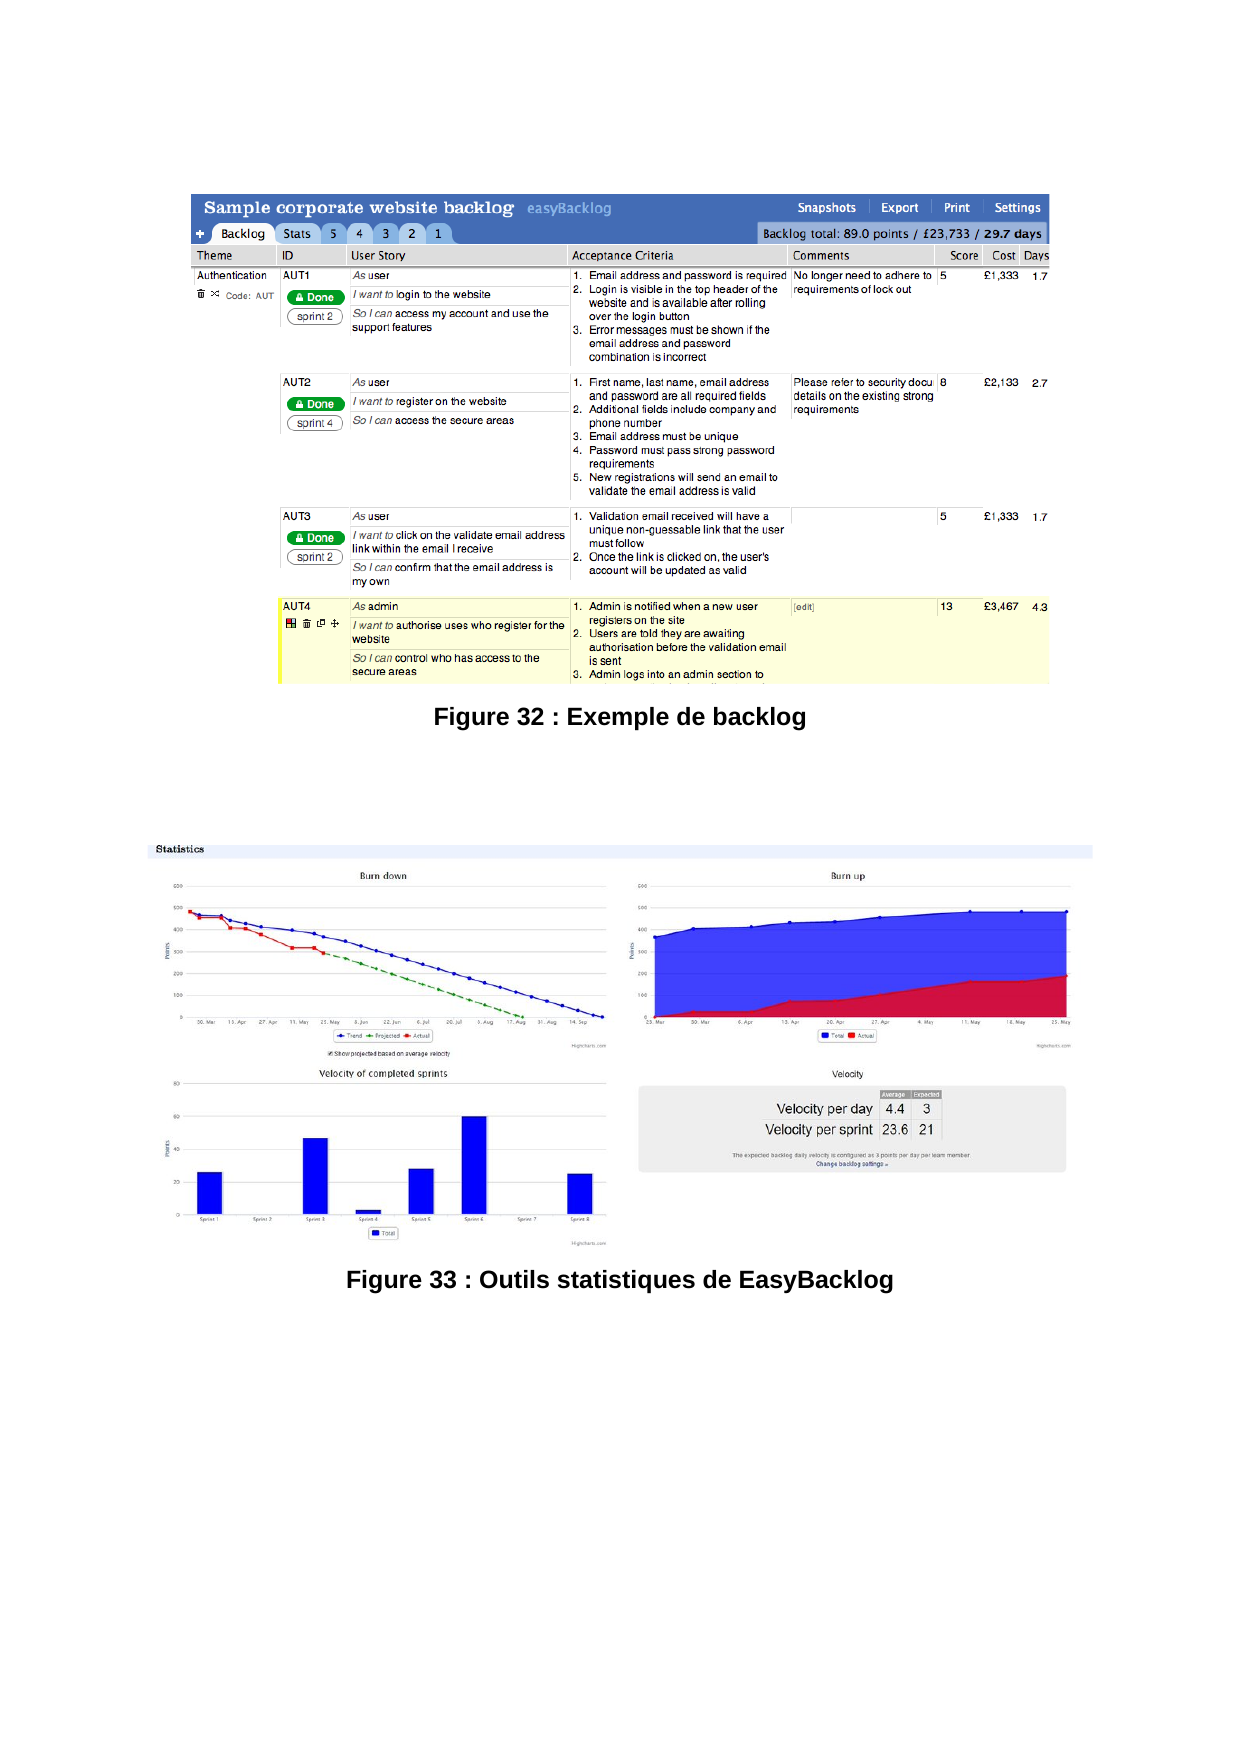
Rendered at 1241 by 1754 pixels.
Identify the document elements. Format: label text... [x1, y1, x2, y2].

text Figure 32 : Exemple de backlog [148, 702, 1093, 731]
picture [191, 194, 1050, 684]
picture [147, 845, 1093, 1247]
text Figure 33 : Outils statistiques de EasyBacklog [148, 1265, 1093, 1294]
